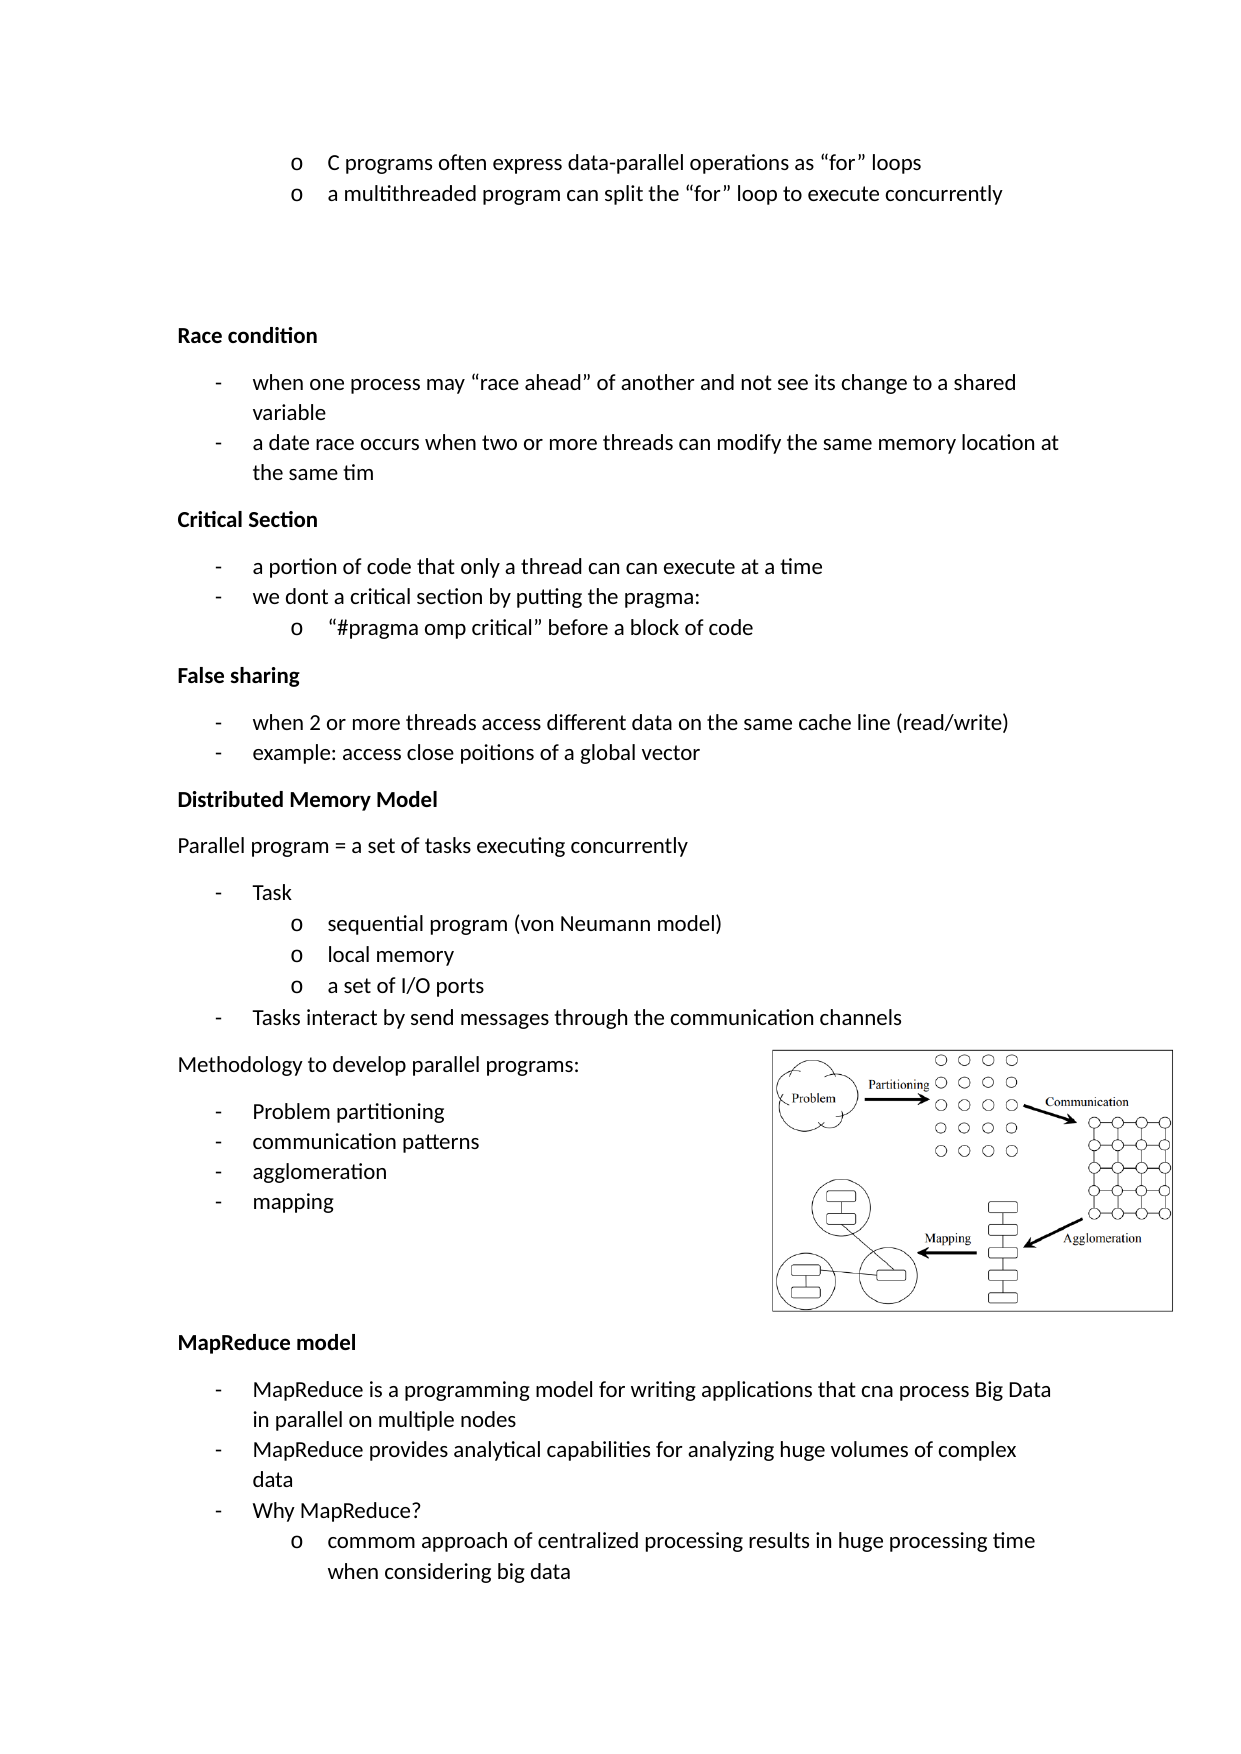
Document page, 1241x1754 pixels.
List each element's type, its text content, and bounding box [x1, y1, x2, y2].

list MapReduce is a programming model for writing applications that cna process Big Data in parallel on multiple nodes [215, 1375, 1063, 1433]
list Tasks interact by send messages through the communication channels [215, 1003, 1063, 1031]
list “#pragma omp critical” before a block of code [290, 613, 1063, 642]
text Critical Section [177, 505, 1063, 533]
list sequential program (von Neumann model) [290, 909, 1063, 938]
text Methodology to develop parallel programs: [177, 1050, 770, 1078]
list local memory [290, 940, 1063, 969]
list we dont a critical section by putting the pragma: [215, 582, 1063, 610]
list C programs often express data-parallel operations as “for” loops [290, 148, 1063, 177]
list agglomeration [215, 1157, 770, 1185]
list mapping [215, 1187, 770, 1215]
list communication patterns [215, 1127, 770, 1155]
list a multithreaded program can split the “for” loop to execute concurrently [290, 179, 1063, 208]
text False sharing [177, 661, 1063, 689]
text Parallel program = a set of tasks executing concurrently [177, 832, 1063, 859]
picture [770, 1047, 1174, 1313]
list a set of I/O ports [290, 972, 1063, 1001]
text Race condition [177, 321, 1063, 349]
list a portion of code that only a thread can can execute at a time [215, 552, 1063, 580]
list Why MapReduce? [215, 1496, 1063, 1524]
text Distributed Memory Model [177, 785, 1063, 813]
text MapReduce model [177, 1328, 1063, 1356]
list MapReduce provides analytical capabilities for analyzing huge volumes of complex data [215, 1435, 1063, 1493]
list Problem partitioning [215, 1097, 770, 1125]
list commom approach of centralized processing results in huge processing time when considering big data [290, 1526, 1063, 1585]
list when 2 or more threads access different data on the same cache line (read/write) [215, 708, 1063, 736]
list Task [215, 878, 1063, 906]
list a date race occurs when two or more threads can modify the same memory location at the same tim [215, 428, 1063, 486]
list when one process may “race ahead” of another and not see its change to a shared variable [215, 368, 1063, 426]
list example: access close poitions of a global vector [215, 738, 1063, 766]
